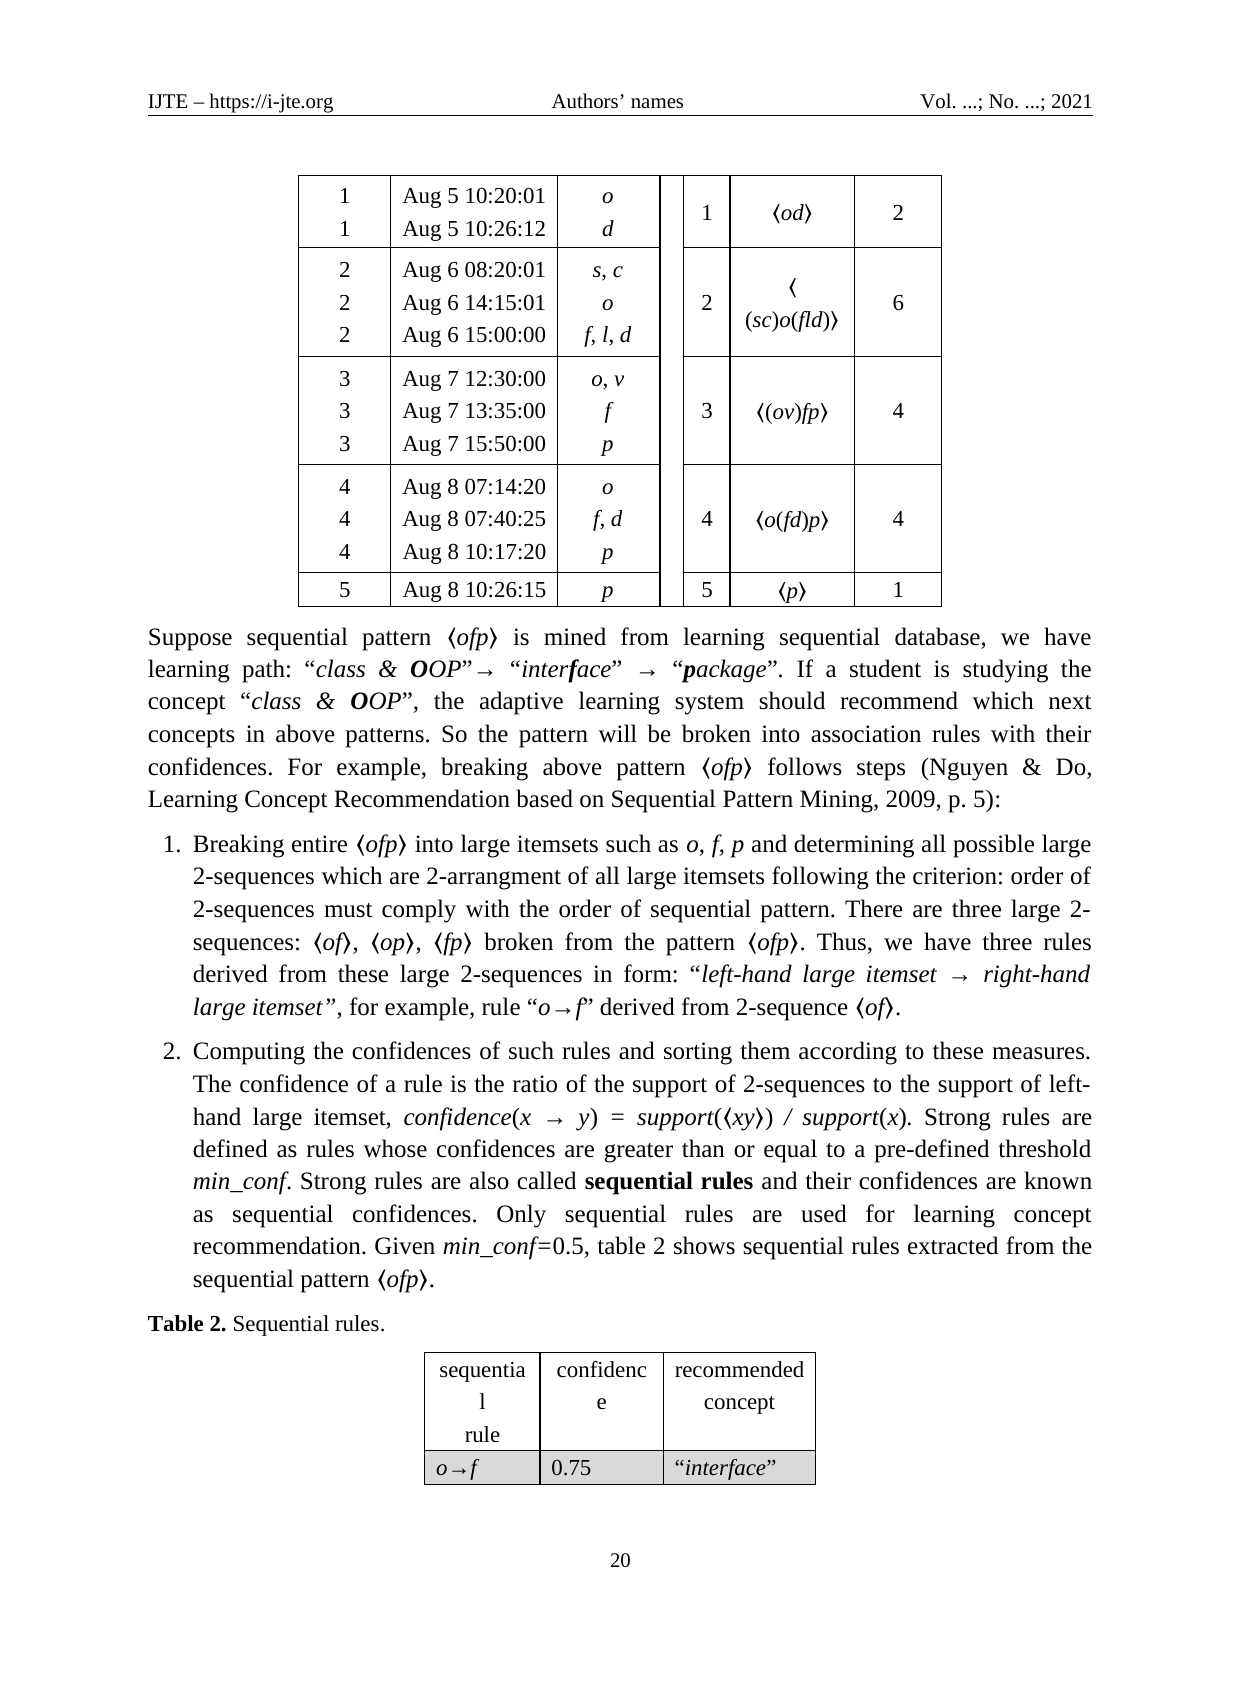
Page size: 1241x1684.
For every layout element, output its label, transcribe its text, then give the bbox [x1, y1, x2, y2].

table_cell Aug 8 07:14:20 Aug 8 07:40:25 Aug 8 10:17:20 [391, 465, 557, 572]
table_cell 1 [684, 176, 729, 247]
table_cell s, c o f, l, d [558, 248, 659, 356]
table_cell 1 [855, 573, 941, 606]
table_cell Aug 6 08:20:01 Aug 6 14:15:01 Aug 6 15:00:00 [391, 248, 557, 356]
table_cell 1 1 [299, 176, 390, 247]
table_cell 2 [684, 248, 729, 356]
list Computing the confidences of such rules and sorting them according to these measures. The confidence of a rule is the ratio of the support of 2-sequences to the support of left-hand large itemset, confidence(x → y) = support(〈xy〉) / support(x). Strong rules are defined as rules whose confidences are greater than or equal to a pre-defined threshold min_conf. Strong rules are also called sequential rules and their confidences are known as sequential confidences. Only sequential rules are used for learning concept recommendation. Given min_conf=0.5, table 2 shows sequential rules extracted from the sequential pattern 〈ofp〉. [163, 1034, 1092, 1294]
table_cell o, v f p [558, 357, 659, 464]
text Suppose sequential pattern 〈ofp〉 is mined from learning sequential database, we have learning path: “class & OOP”→ “interface” → “package”. If a student is studying the concept “class & OOP”, the adaptive learning system should recommend which next concepts in above patterns. So the pattern will be broken into association rules with their confidences. For example, breaking above pattern 〈ofp〉 follows steps : [148, 619, 1092, 814]
table_cell 3 3 3 [299, 357, 390, 464]
table_cell o d [558, 176, 659, 247]
table_cell “interface” [664, 1451, 815, 1484]
table_cell 2 2 2 [299, 248, 390, 356]
table_cell o→f [425, 1451, 539, 1484]
list Breaking entire 〈ofp〉 into large itemsets such as o, f, p and determining all possible large 2-sequences which are 2-arrangment of all large itemsets following the criterion: order of 2-sequences must comply with the order of sequential pattern. There are three large 2-sequences: 〈of〉, 〈op〉, 〈fp〉 broken from the pattern 〈ofp〉. Thus, we have three rules derived from these large 2-sequences in form: “left-hand large itemset → right-hand large itemset”, for example, rule “o→f” derived from 2-sequence 〈of〉. [163, 827, 1092, 1022]
table_cell 3 [684, 357, 729, 464]
table_header recommended concept [664, 1353, 815, 1450]
table_cell 〈(sc)o(fld)〉 [731, 248, 854, 356]
table_cell 〈o(fd)p〉 [731, 465, 854, 572]
table_cell 6 [855, 248, 941, 356]
table_header confidence [541, 1353, 663, 1450]
table_cell Aug 5 10:20:01 Aug 5 10:26:12 [391, 176, 557, 247]
table_cell 4 [684, 465, 729, 572]
table_cell 2 [855, 176, 941, 247]
table_header sequential rule [425, 1353, 539, 1450]
table_cell 4 4 4 [299, 465, 390, 572]
text Table 2. Sequential rules. [148, 1307, 1092, 1339]
table_cell Aug 8 10:26:15 [391, 573, 557, 606]
table_cell 4 [855, 465, 941, 572]
table_cell 5 [684, 573, 729, 606]
table_cell 0.75 [541, 1451, 663, 1484]
table_cell 〈(ov)fp〉 [731, 357, 854, 464]
table_header [661, 176, 683, 606]
table_cell 4 [855, 357, 941, 464]
table_cell p [558, 573, 659, 606]
table_cell 〈p〉 [731, 573, 854, 606]
table_cell 5 [299, 573, 390, 606]
table_cell Aug 7 12:30:00 Aug 7 13:35:00 Aug 7 15:50:00 [391, 357, 557, 464]
table_cell 〈od〉 [731, 176, 854, 247]
table_cell o f, d p [558, 465, 659, 572]
